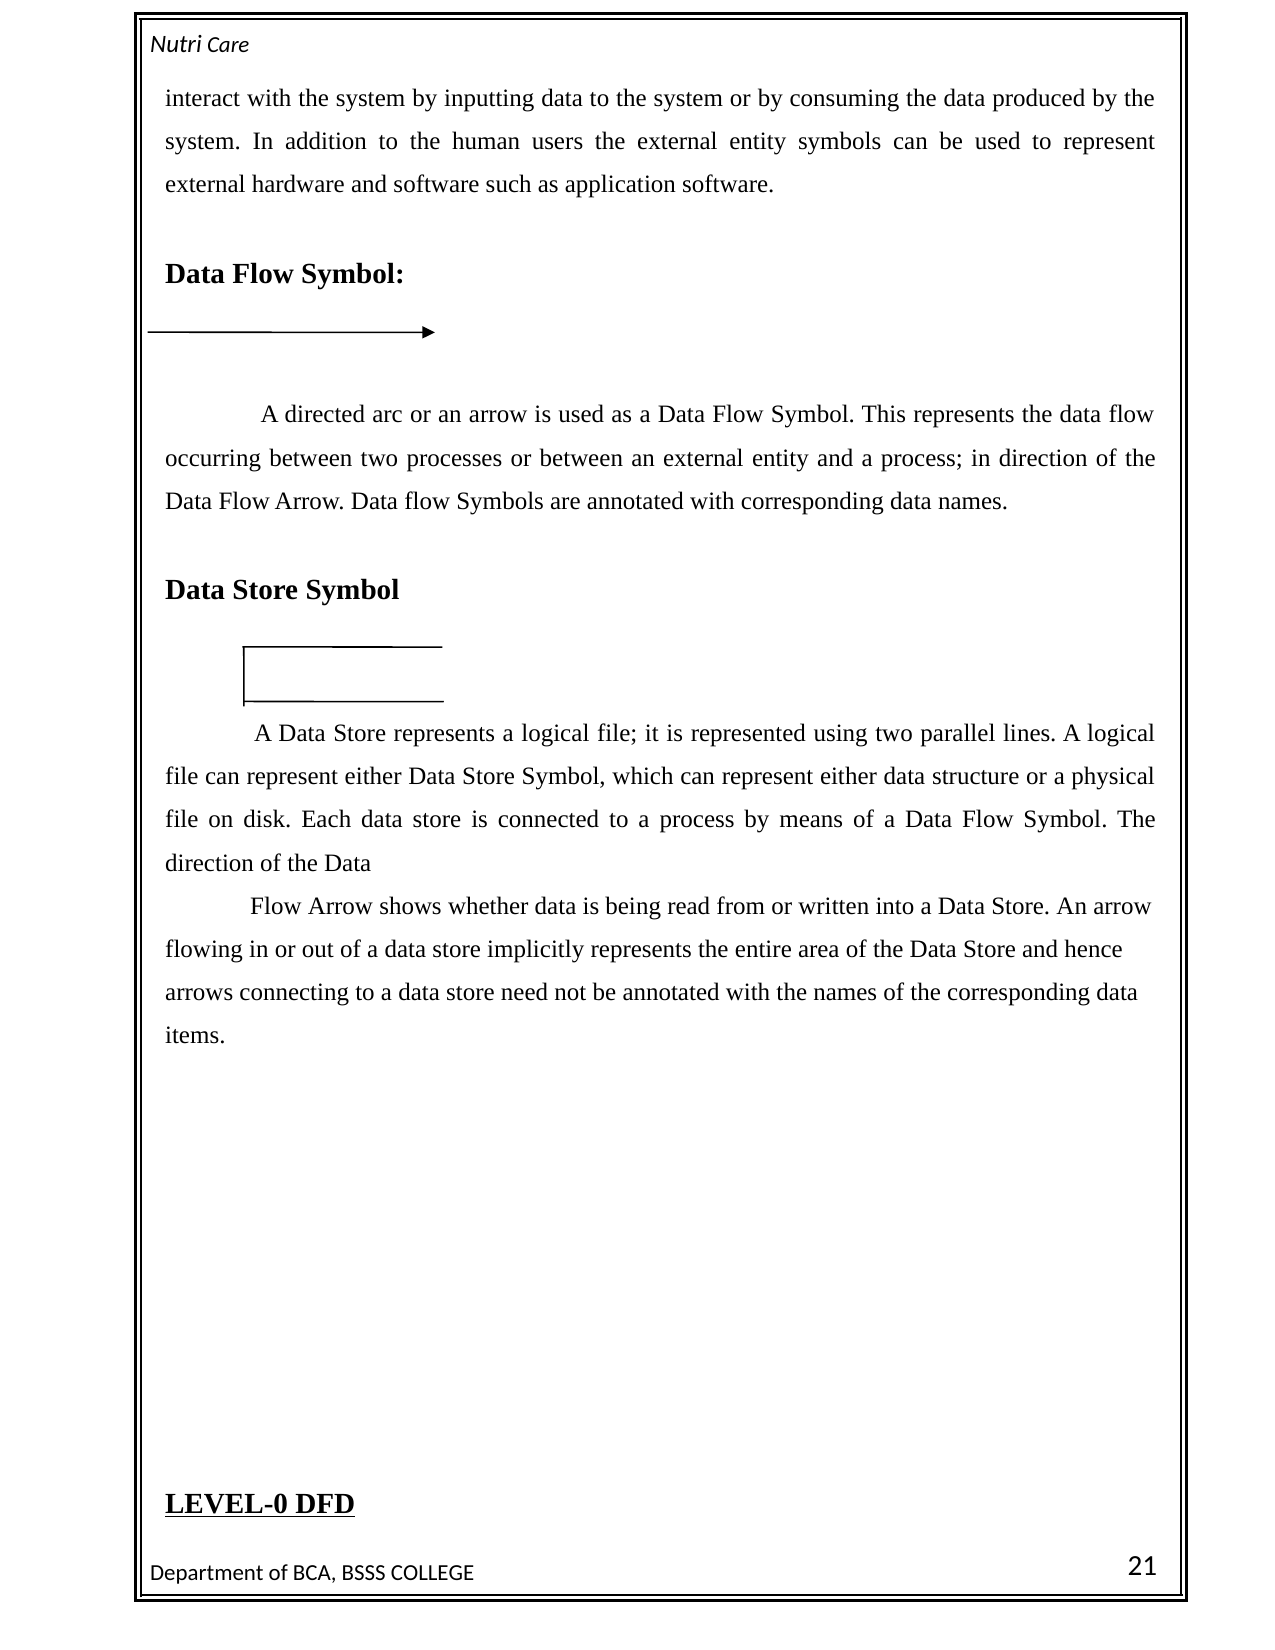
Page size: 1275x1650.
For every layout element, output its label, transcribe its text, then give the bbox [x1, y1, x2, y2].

text Data Store Symbol [165, 572, 1157, 606]
text Data Flow Symbol: [165, 256, 1157, 289]
text A directed arc or an arrow is used as a Data Flow Symbol. This represents the data flow occurring between two processes or between an external entity and a process; in direction of the Data Flow Arrow. Data flow Symbols are annotated with corresponding data names. [165, 399, 1157, 514]
text LEVEL-0 DFD [165, 1487, 1172, 1520]
text Flow Arrow shows whether data is being read from or written into a Data Store. An arrow flowing in or out of a data store implicitly represents the entire area of the Data Store and hence arrows connecting to a data store need not be annotated with the names of the corresponding data items. [165, 891, 1157, 1049]
text A Data Store represents a logical file; it is represented using two parallel lines. A logical file can represent either Data Store Symbol, which can represent either data structure or a physical file on disk. Each data store is connected to a process by means of a Data Flow Symbol. The direction of the Data [165, 718, 1157, 876]
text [165, 83, 1157, 198]
